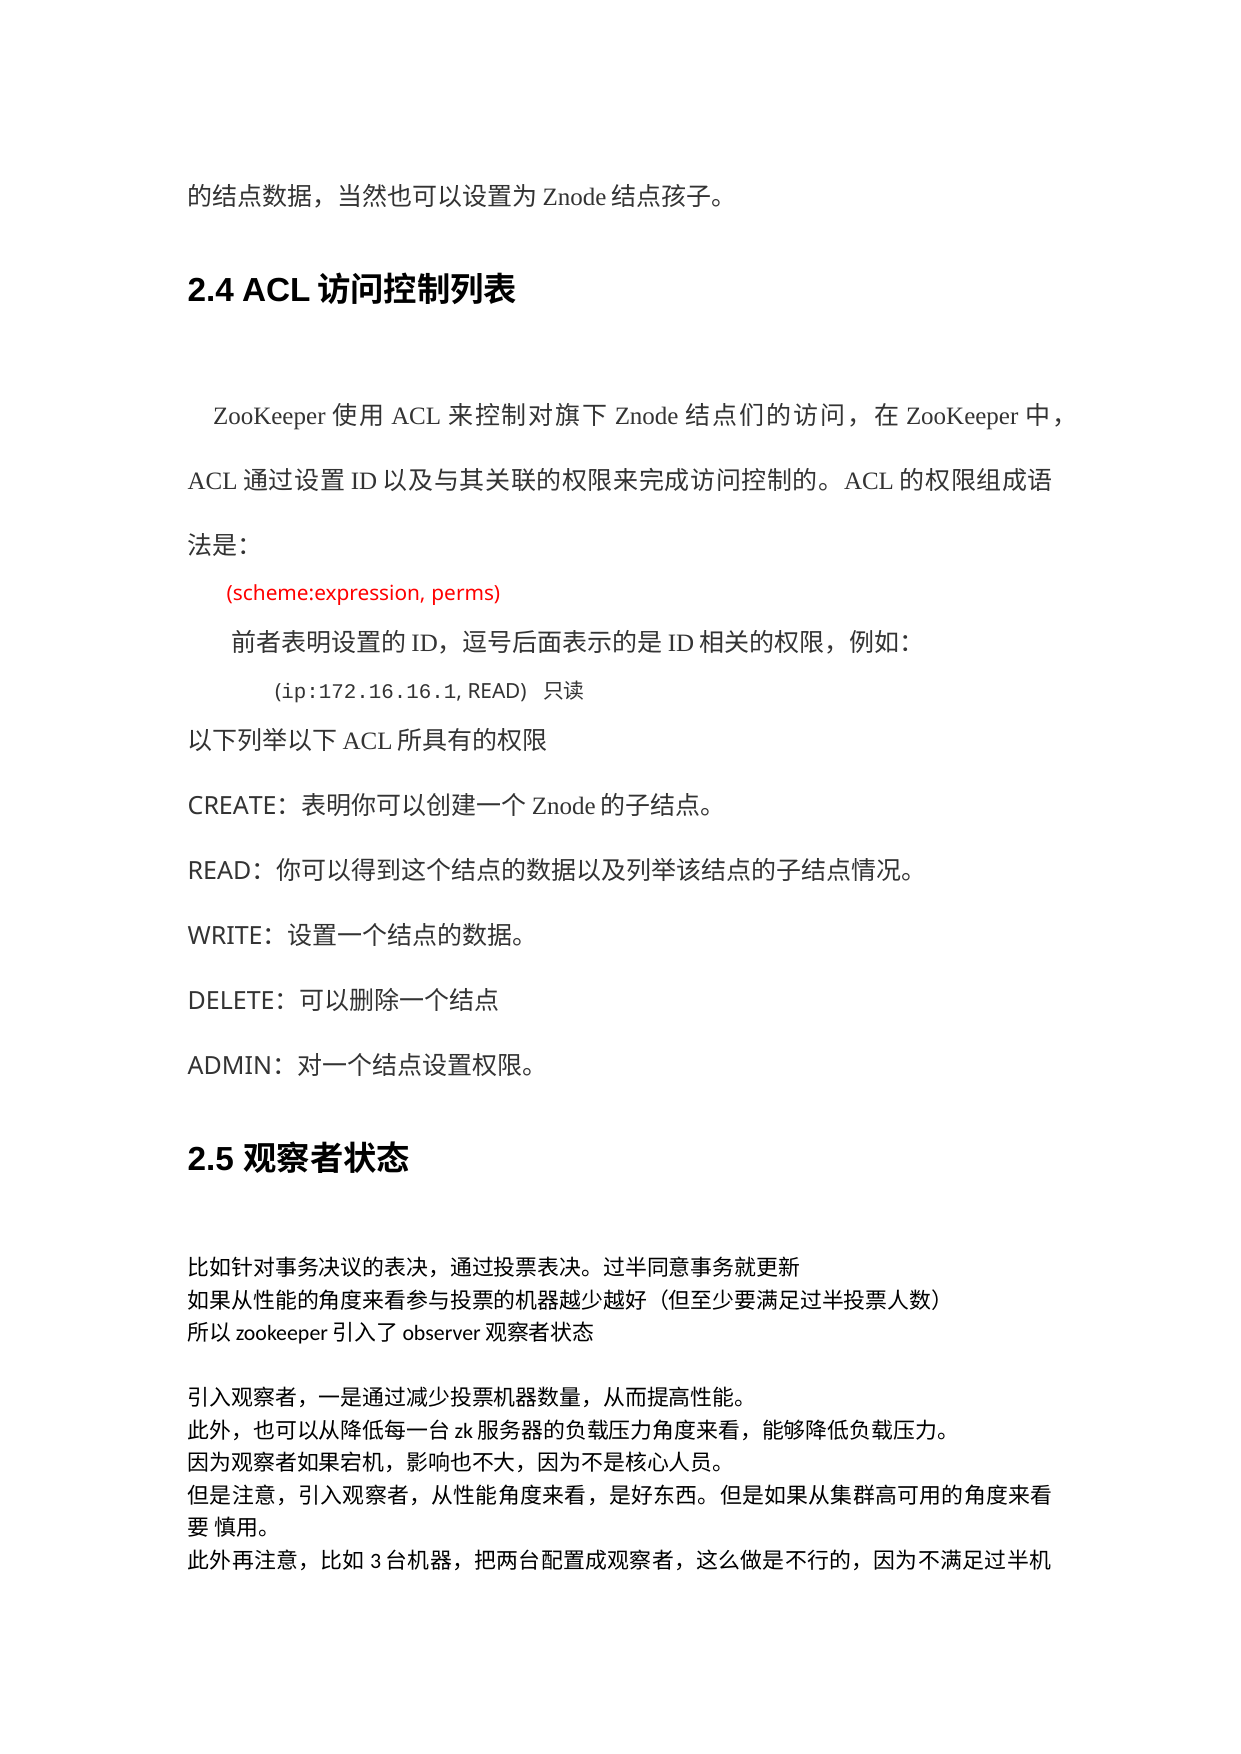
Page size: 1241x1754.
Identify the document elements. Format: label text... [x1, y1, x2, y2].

text ADMIN：对一个结点设置权限。 [187, 1031, 1053, 1096]
text DELETE：可以删除一个结点 [187, 966, 1053, 1031]
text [187, 162, 1053, 227]
text (ip:172.16.16.1, READ) 只读 [187, 673, 1053, 706]
text 如果从性能的角度来看参与投票的机器越少越好（但至少要满足过半投票人数） [187, 1282, 1053, 1315]
text 但是注意，引入观察者，从性能角度来看，是好东西。但是如果从集群高可用的角度来看，要 慎用。 [187, 1477, 1053, 1542]
text 以下列举以下ACL所具有的权限 [187, 706, 1053, 771]
text 引入观察者，一是通过减少投票机器数量，从而提高性能。 [187, 1380, 1053, 1412]
text 此外，也可以从降低每一台zk服务器的负载压力角度来看，能够降低负载压力。 [187, 1412, 1053, 1445]
text CREATE：表明你可以创建一个Znode的子结点。 [187, 771, 1053, 836]
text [187, 1542, 1053, 1575]
text ZooKeeper使用ACL来控制对旗下Znode结点们的访问，在ZooKeeper中，ACL通过设置ID以及与其关联的权限来完成访问控制的。ACL的权限组成语法是： [187, 381, 1053, 576]
text WRITE：设置一个结点的数据。 [187, 901, 1053, 966]
text (scheme:expression, perms) [187, 576, 1053, 608]
text 因为观察者如果宕机，影响也不大，因为不是核心人员。 [187, 1445, 1053, 1477]
subtitle 2.4 ACL访问控制列表 [187, 254, 1053, 319]
subtitle 2.5 观察者状态 [187, 1123, 1053, 1188]
text 前者表明设置的ID，逗号后面表示的是ID相关的权限，例如： [187, 608, 1053, 673]
text 比如针对事务决议的表决，通过投票表决。过半同意事务就更新 [187, 1250, 1053, 1282]
text 所以zookeeper引入了observer观察者状态 [187, 1315, 1053, 1347]
text READ：你可以得到这个结点的数据以及列举该结点的子结点情况。 [187, 836, 1053, 901]
